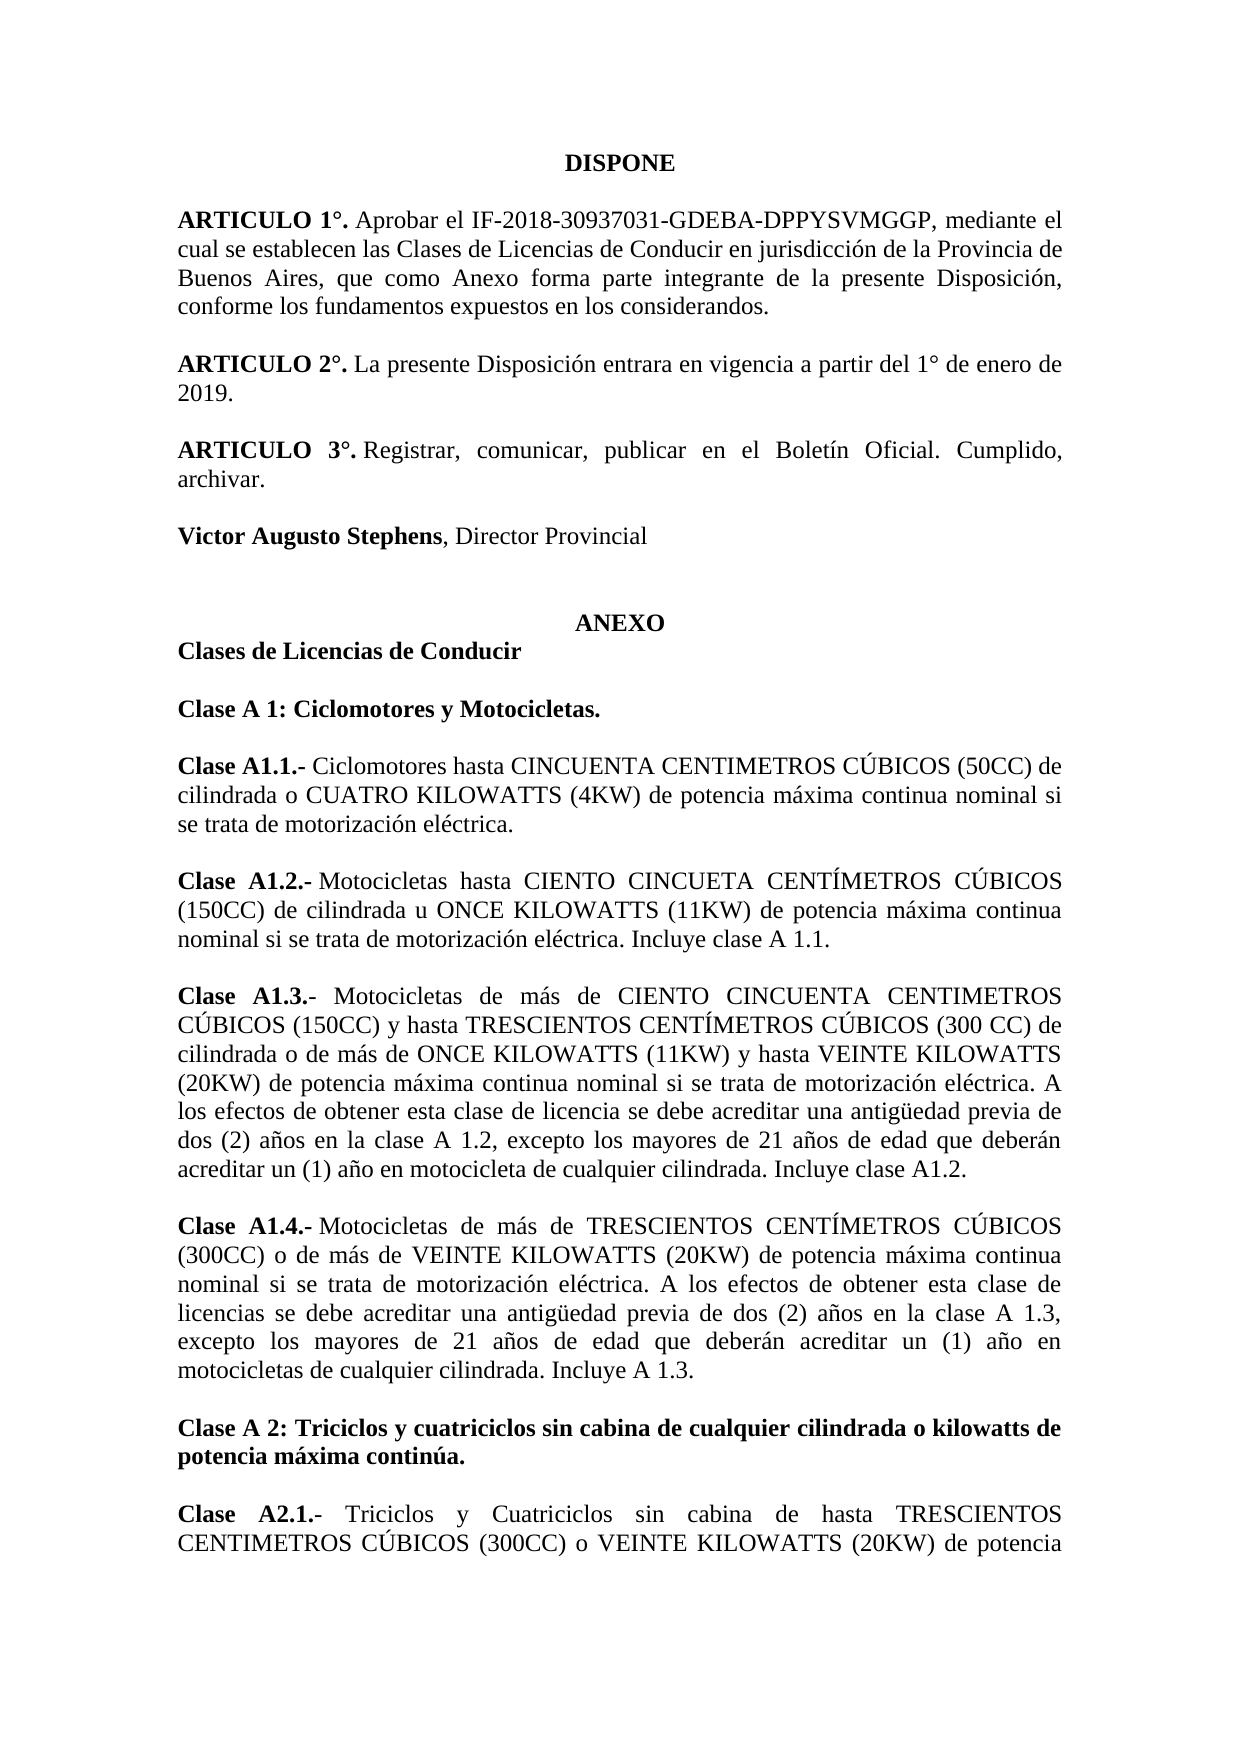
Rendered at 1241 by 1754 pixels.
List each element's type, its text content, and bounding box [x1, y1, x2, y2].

text DISPONE [177, 148, 1063, 176]
text Clases de Licencias de Conducir [177, 636, 1063, 665]
text ARTICULO 3°. Registrar, comunicar, publicar en el Boletín Oficial. Cumplido, archivar. [177, 435, 1063, 493]
text Clase A 1: Ciclomotores y Motocicletas. [177, 694, 1063, 723]
text Clase A1.1.- Ciclomotores hasta CINCUENTA CENTIMETROS CÚBICOS (50CC) de cilindrada o CUATRO KILOWATTS (4KW) de potencia máxima continua nominal si se trata de motorización eléctrica. [177, 751, 1063, 838]
text ANEXO [177, 608, 1063, 636]
text Clase A1.4.- Motocicletas de más de TRESCIENTOS CENTÍMETROS CÚBICOS (300CC) o de más de VEINTE KILOWATTS (20KW) de potencia máxima continua nominal si se trata de motorización eléctrica. A los efectos de obtener esta clase de licencias se debe acreditar una antigüedad previa de dos (2) años en la clase A 1.3, excepto los mayores de 21 años de edad que deberán acreditar un (1) año en motocicletas de cualquier cilindrada. Incluye A 1.3. [177, 1211, 1063, 1384]
text ARTICULO 2°. La presente Disposición entrara en vigencia a partir del 1° de enero de 2019. [177, 349, 1063, 406]
text Clase A1.2.- Motocicletas hasta CIENTO CINCUETA CENTÍMETROS CÚBICOS (150CC) de cilindrada u ONCE KILOWATTS (11KW) de potencia máxima continua nominal si se trata de motorización eléctrica. Incluye clase A 1.1. [177, 866, 1063, 953]
text Clase A 2: Triciclos y cuatriciclos sin cabina de cualquier cilindrada o kilowatts de potencia máxima continúa. [177, 1413, 1063, 1470]
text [177, 1499, 1063, 1556]
text Clase A1.3.- Motocicletas de más de CIENTO CINCUENTA CENTIMETROS CÚBICOS (150CC) y hasta TRESCIENTOS CENTÍMETROS CÚBICOS (300 CC) de cilindrada o de más de ONCE KILOWATTS (11KW) y hasta VEINTE KILOWATTS (20KW) de potencia máxima continua nominal si se trata de motorización eléctrica. A los efectos de obtener esta clase de licencia se debe acreditar una antigüedad previa de dos (2) años en la clase A 1.2, excepto los mayores de 21 años de edad que deberán acreditar un (1) año en motocicleta de cualquier cilindrada. Incluye clase A1.2. [177, 981, 1063, 1183]
text ARTICULO 1°. Aprobar el IF-2018-30937031-GDEBA-DPPYSVMGGP, mediante el cual se establecen las Clases de Licencias de Conducir en jurisdicción de la Provincia de Buenos Aires, que como Anexo forma parte integrante de la presente Disposición, conforme los fundamentos expuestos en los considerandos. [177, 205, 1063, 320]
text Victor Augusto Stephens, Director Provincial [177, 521, 1063, 550]
